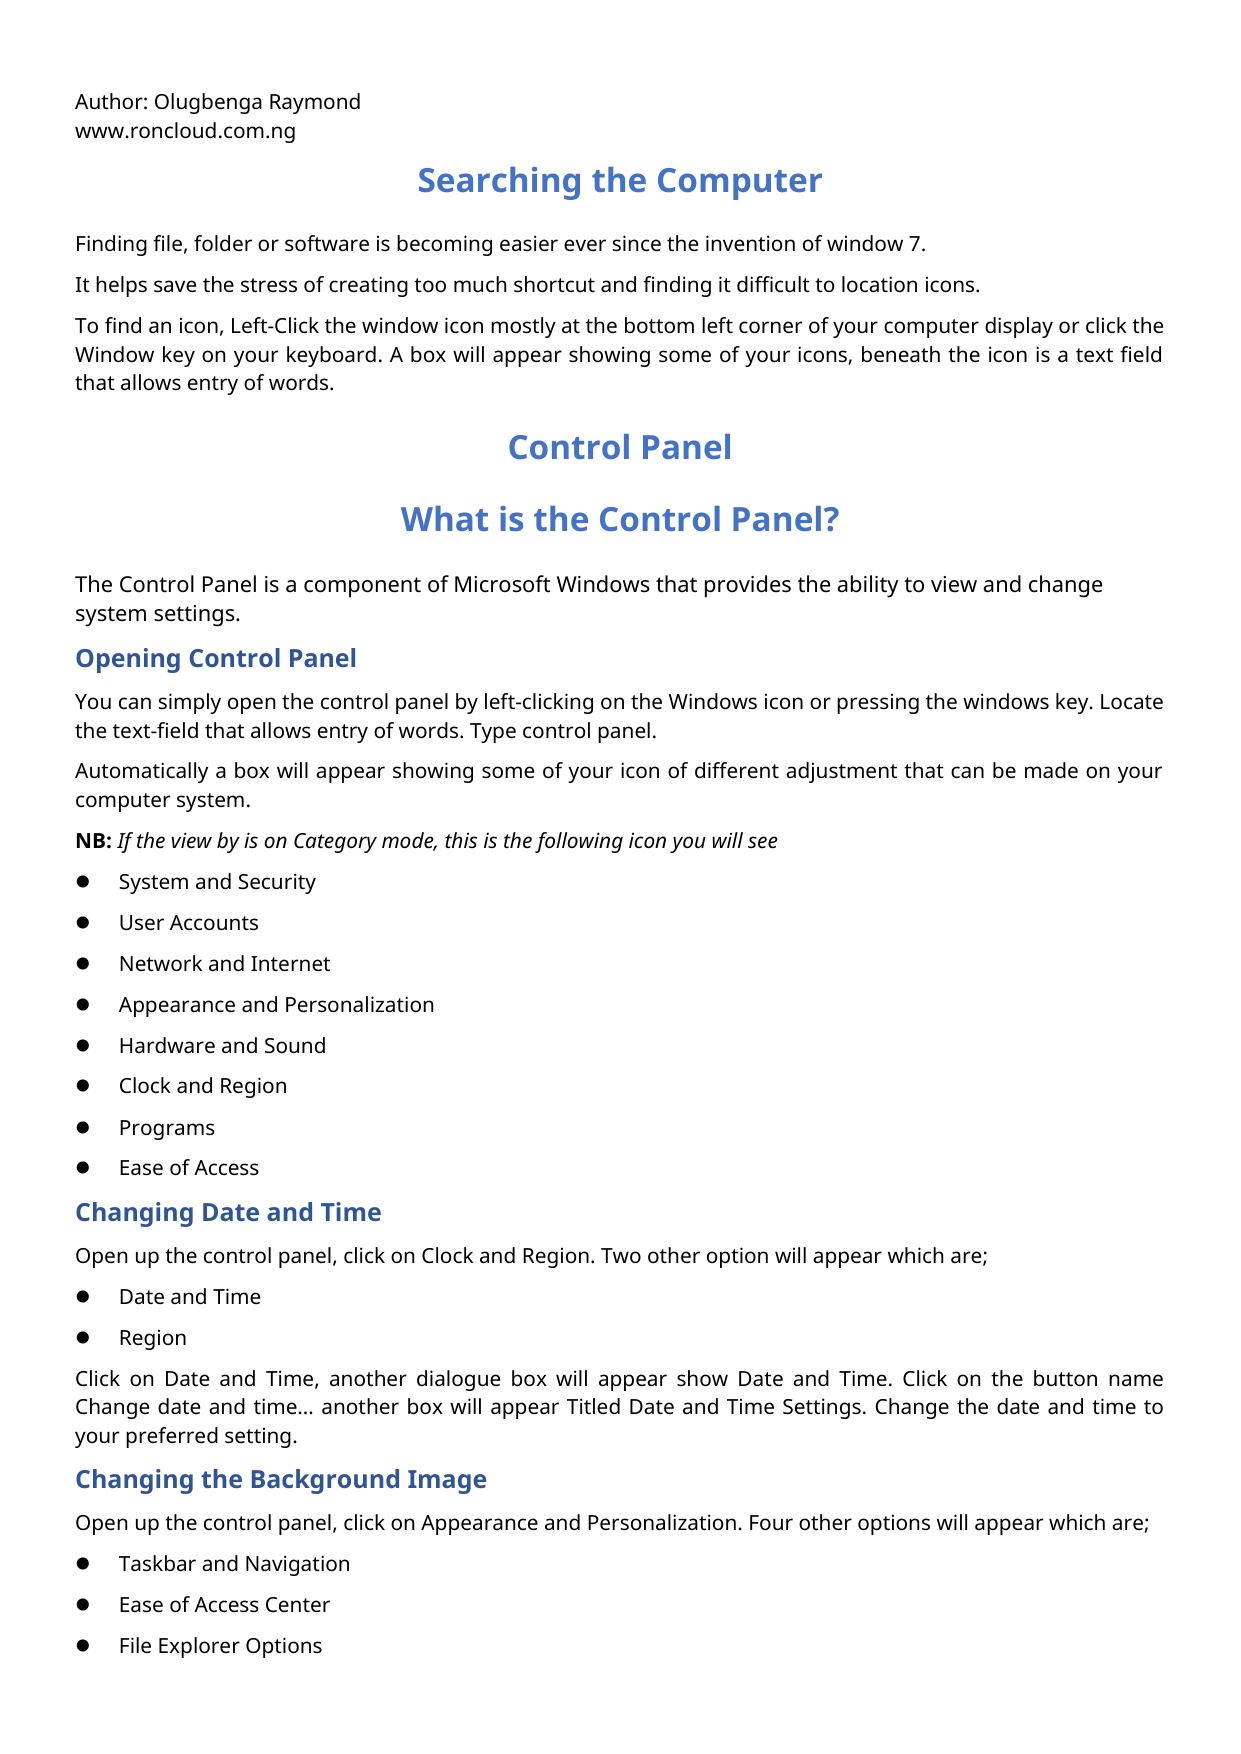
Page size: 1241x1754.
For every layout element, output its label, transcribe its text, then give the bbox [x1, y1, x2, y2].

list Hardware and Sound [75, 1031, 1165, 1059]
list Taskbar and Navigation [75, 1549, 1165, 1578]
list System and Security [75, 867, 1165, 895]
text NB: If the view by is on Category mode, this is the following icon you will see [75, 826, 1165, 854]
subtitle Changing the Background Image [75, 1462, 1165, 1496]
text It helps save the stress of creating too much shortcut and finding it difficult to location icons. [75, 270, 1165, 299]
subtitle What is the Control Panel? [75, 496, 1165, 542]
subtitle Changing Date and Time [75, 1194, 1165, 1228]
list Appearance and Personalization [75, 990, 1165, 1018]
subtitle Opening Control Panel [75, 641, 1165, 675]
text Automatically a box will appear showing some of your icon of different adjustment that can be made on your computer system. [75, 757, 1165, 813]
list User Accounts [75, 908, 1165, 936]
text Finding file, folder or software is becoming easier ever since the invention of window 7. [75, 229, 1165, 258]
list Network and Internet [75, 949, 1165, 977]
text The Control Panel is a component of Microsoft Windows that provides the ability to view and change system settings. [75, 569, 1165, 628]
text You can simply open the control panel by left-clicking on the Windows icon or pressing the windows key. Locate the text-field that allows entry of words. Type control panel. [75, 687, 1165, 744]
list Ease of Access [75, 1153, 1165, 1182]
list Date and Time [75, 1282, 1165, 1310]
text Click on Date and Time, another dialogue box will appear show Date and Time. Click on the button name Change date and time… another box will appear Titled Date and Time Settings. Change the date and time to your preferred setting. [75, 1364, 1165, 1449]
list Clock and Region [75, 1072, 1165, 1100]
subtitle Searching the Computer [75, 157, 1165, 202]
text Open up the control panel, click on Clock and Region. Two other option will appear which are; [75, 1241, 1165, 1269]
list File Explorer Options [75, 1631, 1165, 1659]
text Open up the control panel, click on Appearance and Personalization. Four other options will appear which are; [75, 1508, 1165, 1537]
text To find an icon, Left-Click the window icon mostly at the bottom left corner of your computer display or click the Window key on your keyboard. A box will appear showing some of your icons, beneath the icon is a text field that allows entry of words. [75, 311, 1165, 397]
subtitle Control Panel [75, 424, 1165, 469]
list Programs [75, 1113, 1165, 1141]
list Ease of Access Center [75, 1590, 1165, 1618]
list Region [75, 1323, 1165, 1351]
